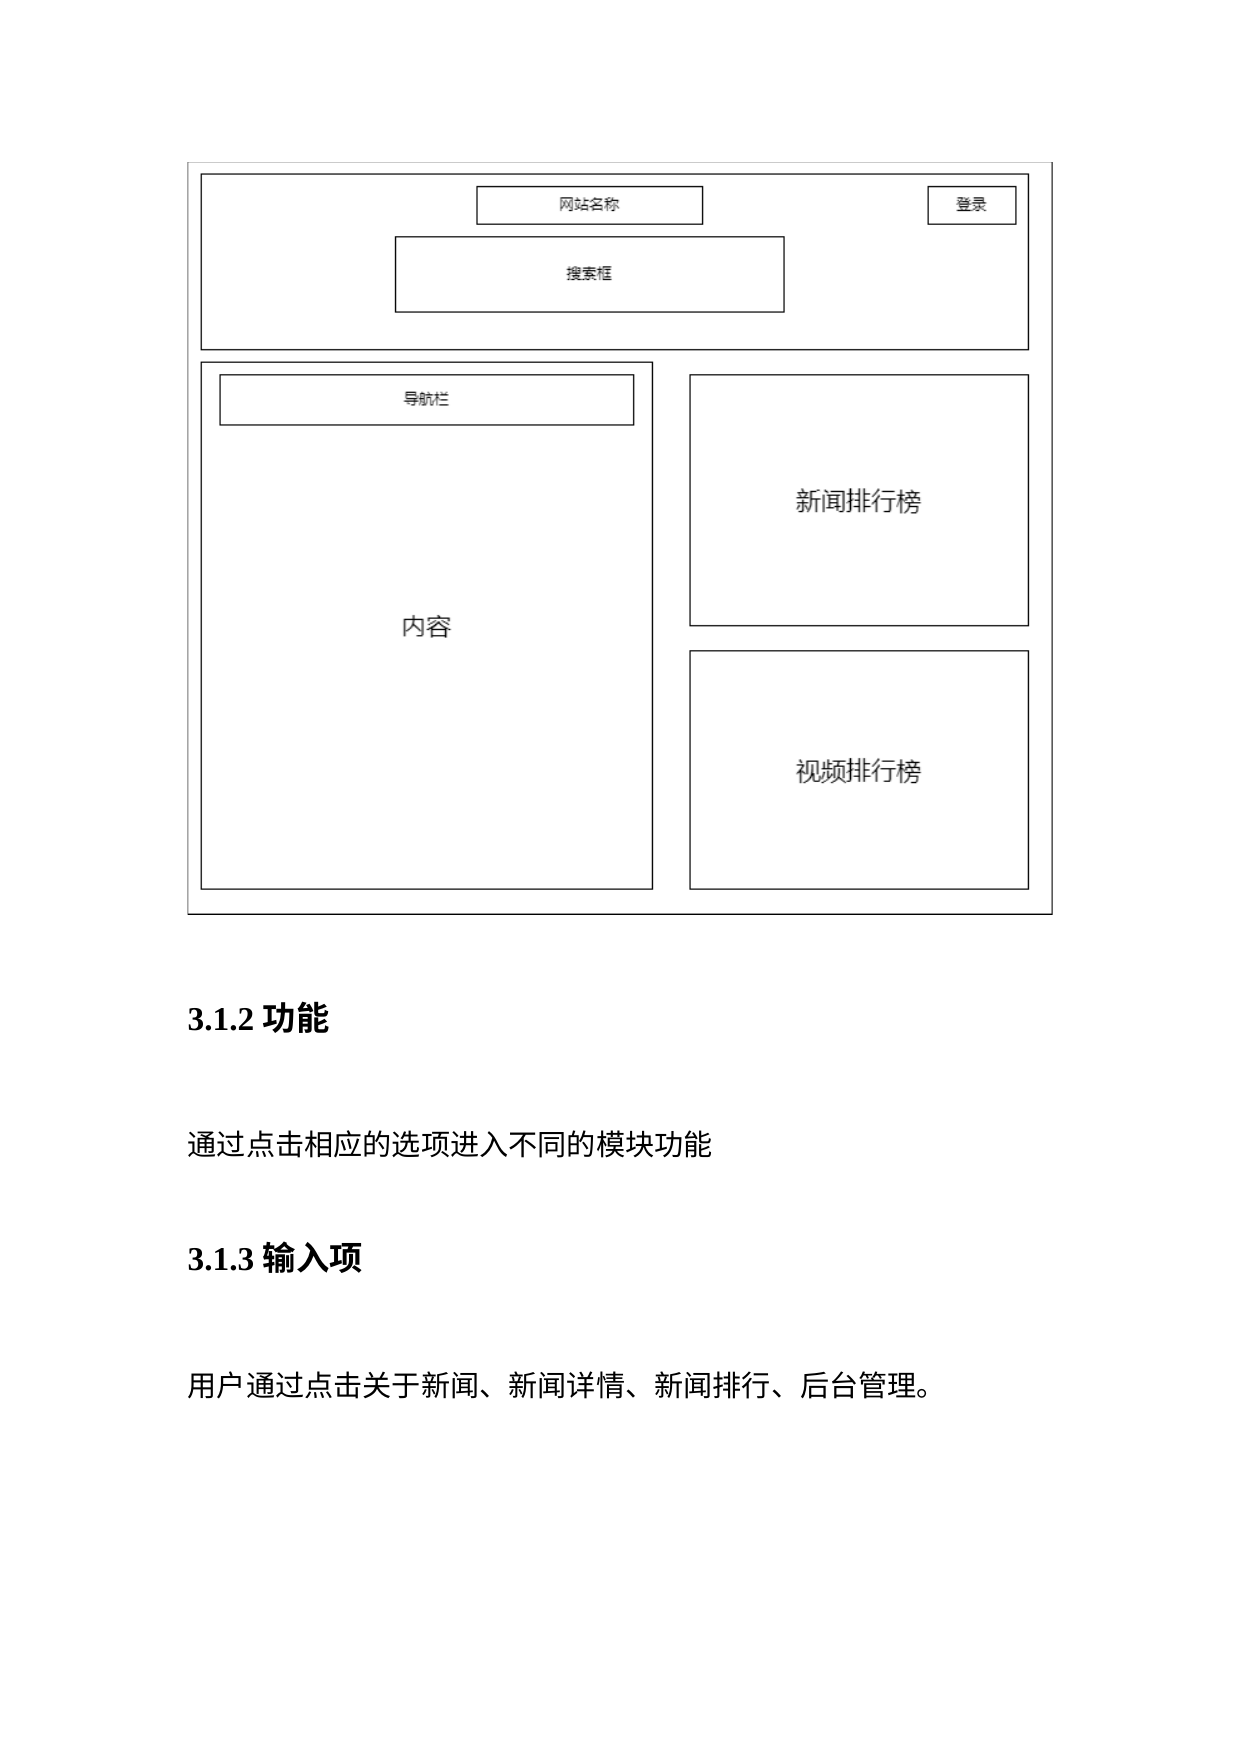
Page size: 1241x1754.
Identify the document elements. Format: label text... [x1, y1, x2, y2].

picture [187, 162, 1053, 915]
text 用户通过点击关于新闻、新闻详情、新闻排行、后台管理。 [187, 1351, 1053, 1416]
subtitle 功能 [187, 983, 1053, 1048]
subtitle 输入项 [187, 1224, 1053, 1289]
text 通过点击相应的选项进入不同的模块功能 [187, 1111, 1053, 1176]
